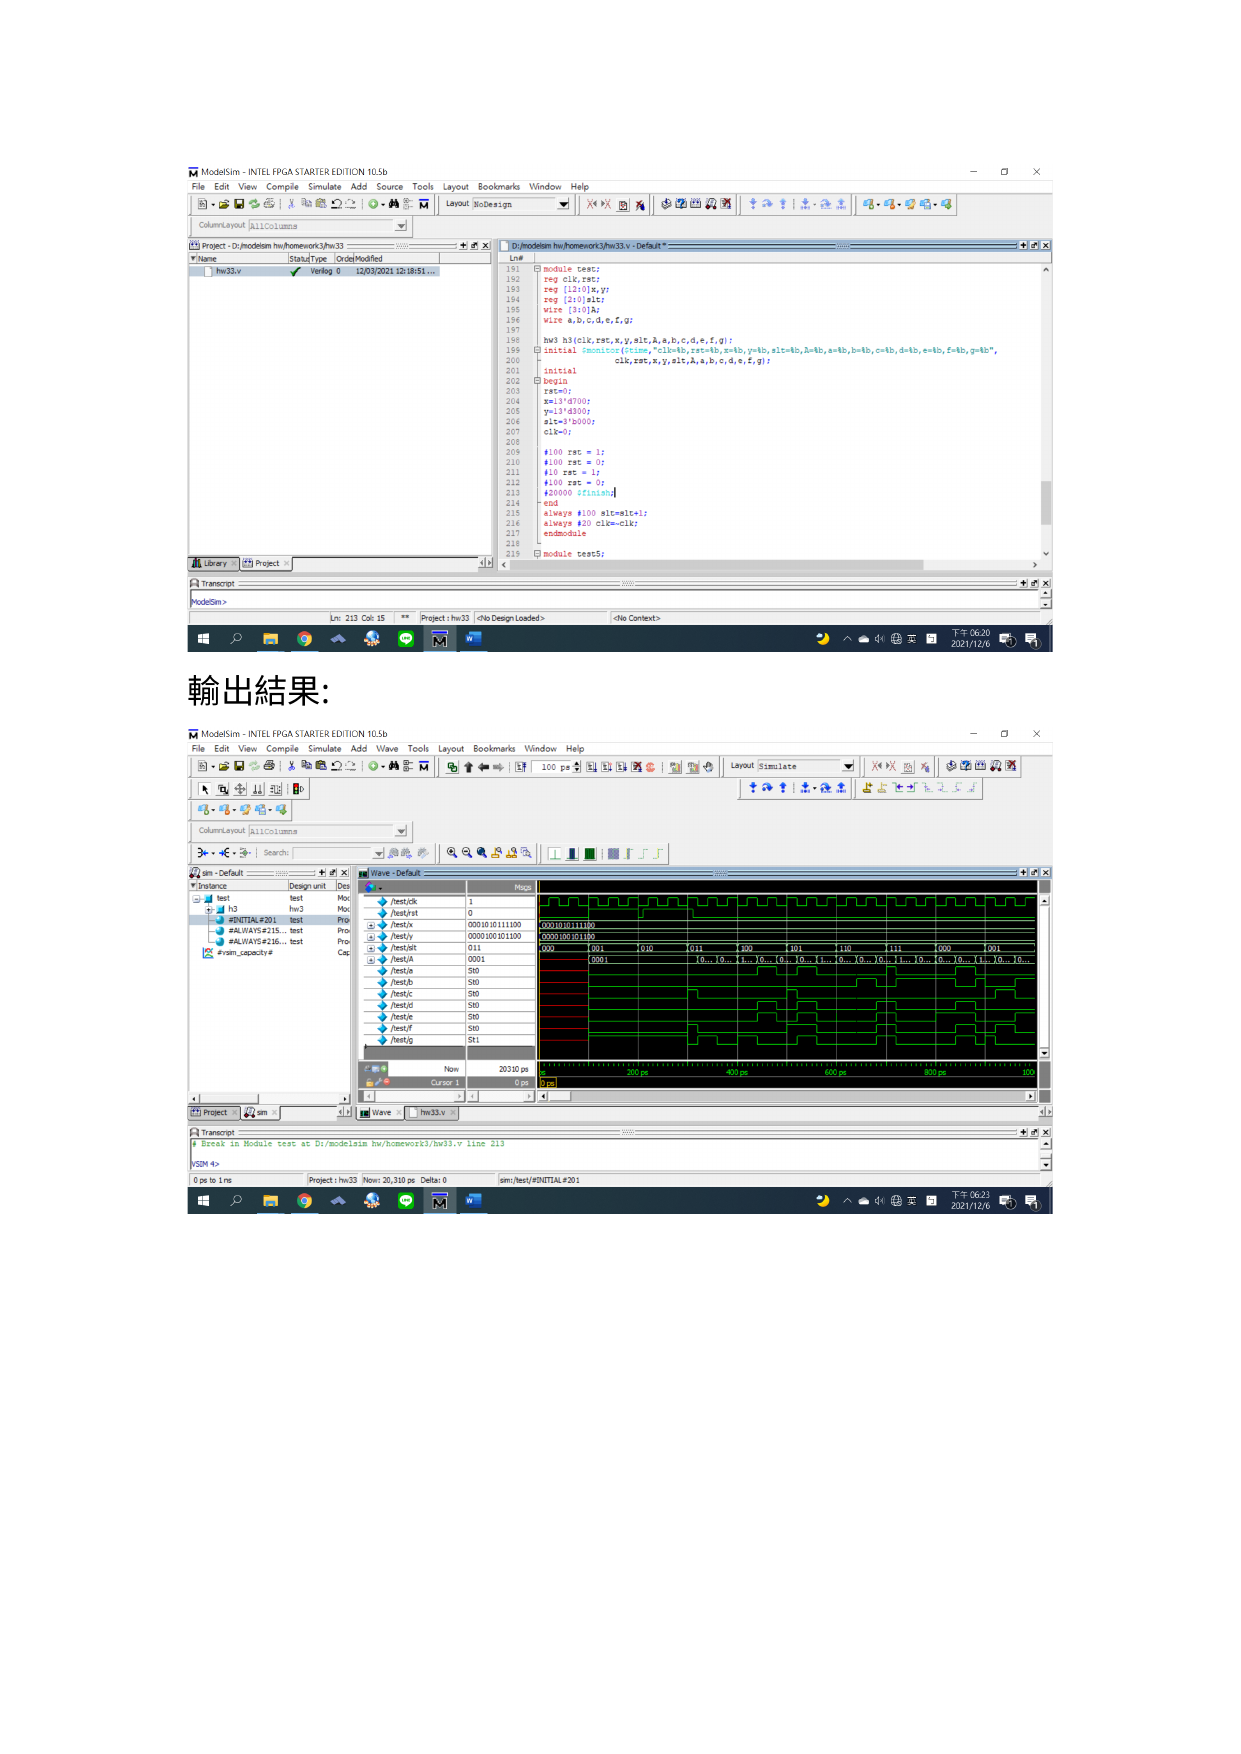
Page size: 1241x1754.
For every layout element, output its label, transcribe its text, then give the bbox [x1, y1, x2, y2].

text 輸出結果: [187, 652, 1053, 727]
picture [187, 727, 1053, 1214]
picture [187, 164, 1053, 652]
